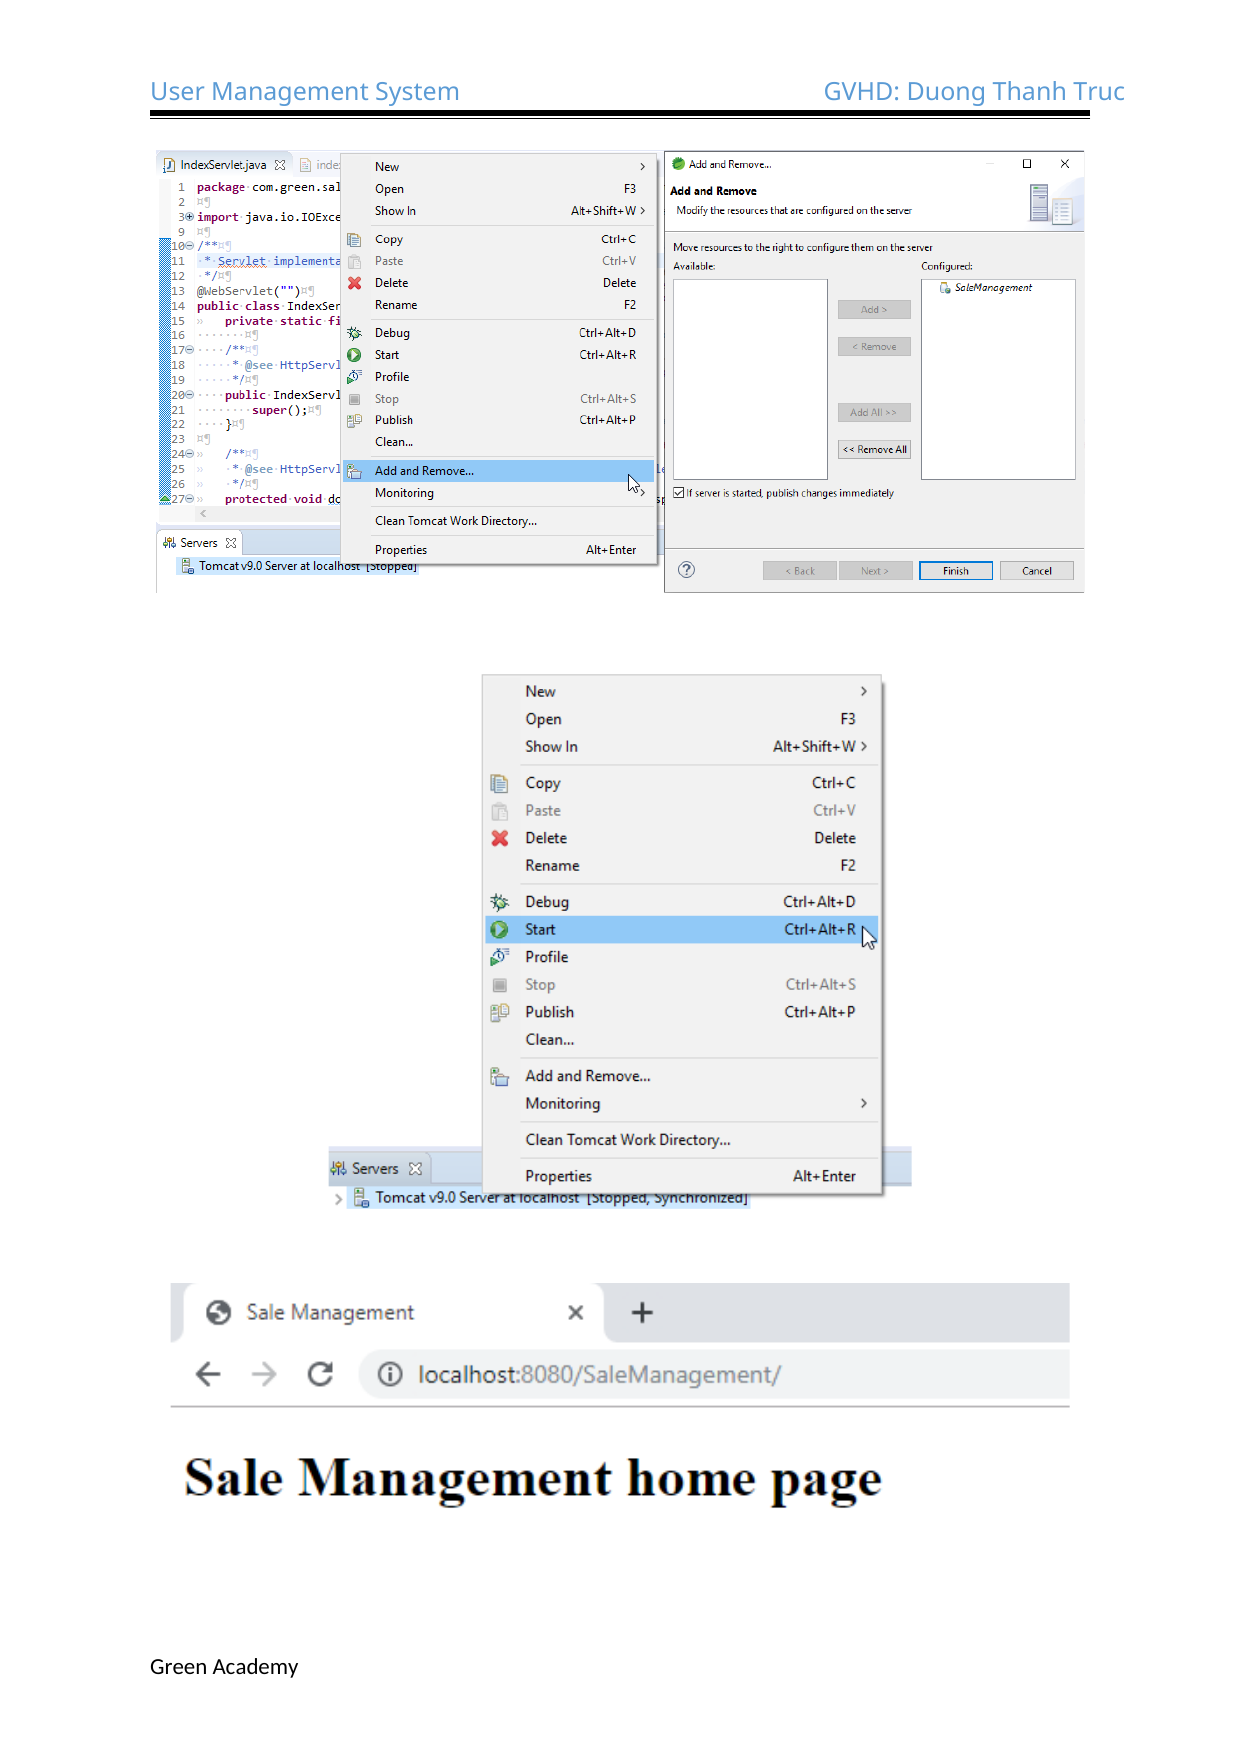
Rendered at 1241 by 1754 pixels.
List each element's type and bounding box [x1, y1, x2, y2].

picture [170, 1283, 1070, 1531]
picture [156, 150, 1085, 593]
picture [328, 658, 912, 1219]
